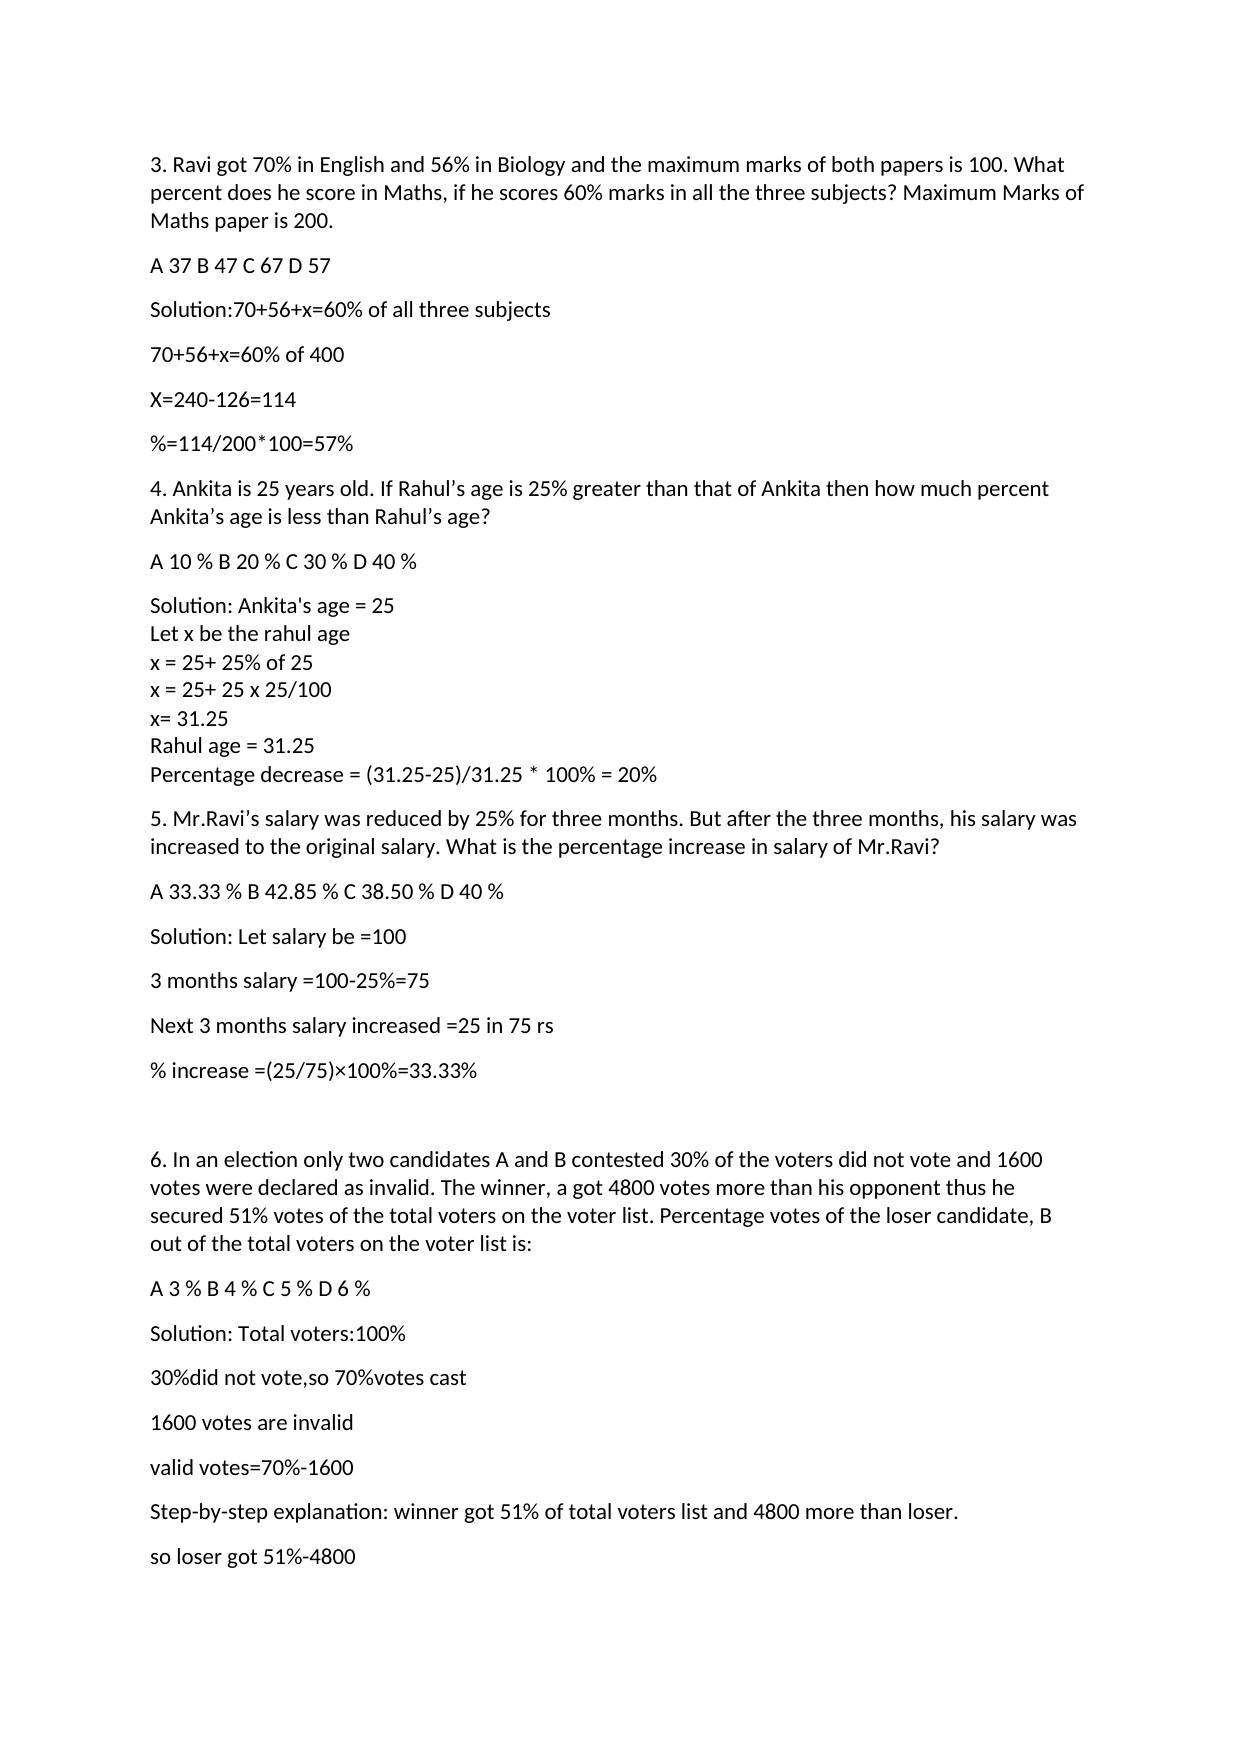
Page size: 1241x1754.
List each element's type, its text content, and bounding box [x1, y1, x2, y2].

text 3. Ravi got 70% in English and 56% in Biology and the maximum marks of both papers is 100. What percent does he score in Maths, if he scores 60% marks in all the three subjects? Maximum Marks of Maths paper is 200. [150, 150, 1090, 234]
text valid votes=70%-1600 [150, 1453, 1090, 1481]
text 3 months salary =100-25%=75 [150, 966, 1090, 994]
text Solution: Let salary be =100 [150, 922, 1090, 950]
text 70+56+x=60% of 400 [150, 340, 1090, 368]
text A 3 % B 4 % C 5 % D 6 % [150, 1274, 1090, 1302]
text Step-by-step explanation: winner got 51% of total voters list and 4800 more than loser. [150, 1497, 1090, 1525]
text Solution:70+56+x=60% of all three subjects [150, 295, 1090, 323]
text 1600 votes are invalid [150, 1408, 1090, 1436]
text % increase =(25/75)×100%=33.33% [150, 1056, 1090, 1084]
text Solution: Total voters:100% [150, 1319, 1090, 1347]
text Next 3 months salary increased =25 in 75 rs [150, 1011, 1090, 1039]
text 5. Mr.Ravi’s salary was reduced by 25% for three months. But after the three months, his salary was increased to the original salary. What is the percentage increase in salary of Mr.Ravi? [150, 804, 1090, 860]
text 4. Ankita is 25 years old. If Rahul’s age is 25% greater than that of Ankita then how much percent Ankita’s age is less than Rahul’s age? [150, 474, 1090, 530]
text Solution: Ankita's age = 25 Let x be the rahul age x = 25+ 25% of 25 x = 25+ 25 x 25/100 x= 31.25 Rahul age = 31.25 Percentage decrease = (31.25-25)/31.25 * 100% = 20% [150, 592, 1090, 788]
text so loser got 51%-4800 [150, 1542, 1090, 1570]
text %=114/200*100=57% [150, 429, 1090, 457]
text A 33.33 % B 42.85 % C 38.50 % D 40 % [150, 877, 1090, 905]
text 30%did not vote,so 70%votes cast [150, 1363, 1090, 1391]
text A 37 B 47 C 67 D 57 [150, 251, 1090, 279]
text 6. In an election only two candidates A and B contested 30% of the voters did not vote and 1600 votes were declared as invalid. The winner, a got 4800 votes more than his opponent thus he secured 51% votes of the total voters on the voter list. Percentage votes of the loser candidate, B out of the total voters on the voter list is: [150, 1145, 1090, 1257]
text A 10 % B 20 % C 30 % D 40 % [150, 547, 1090, 575]
text X=240-126=114 [150, 385, 1090, 413]
